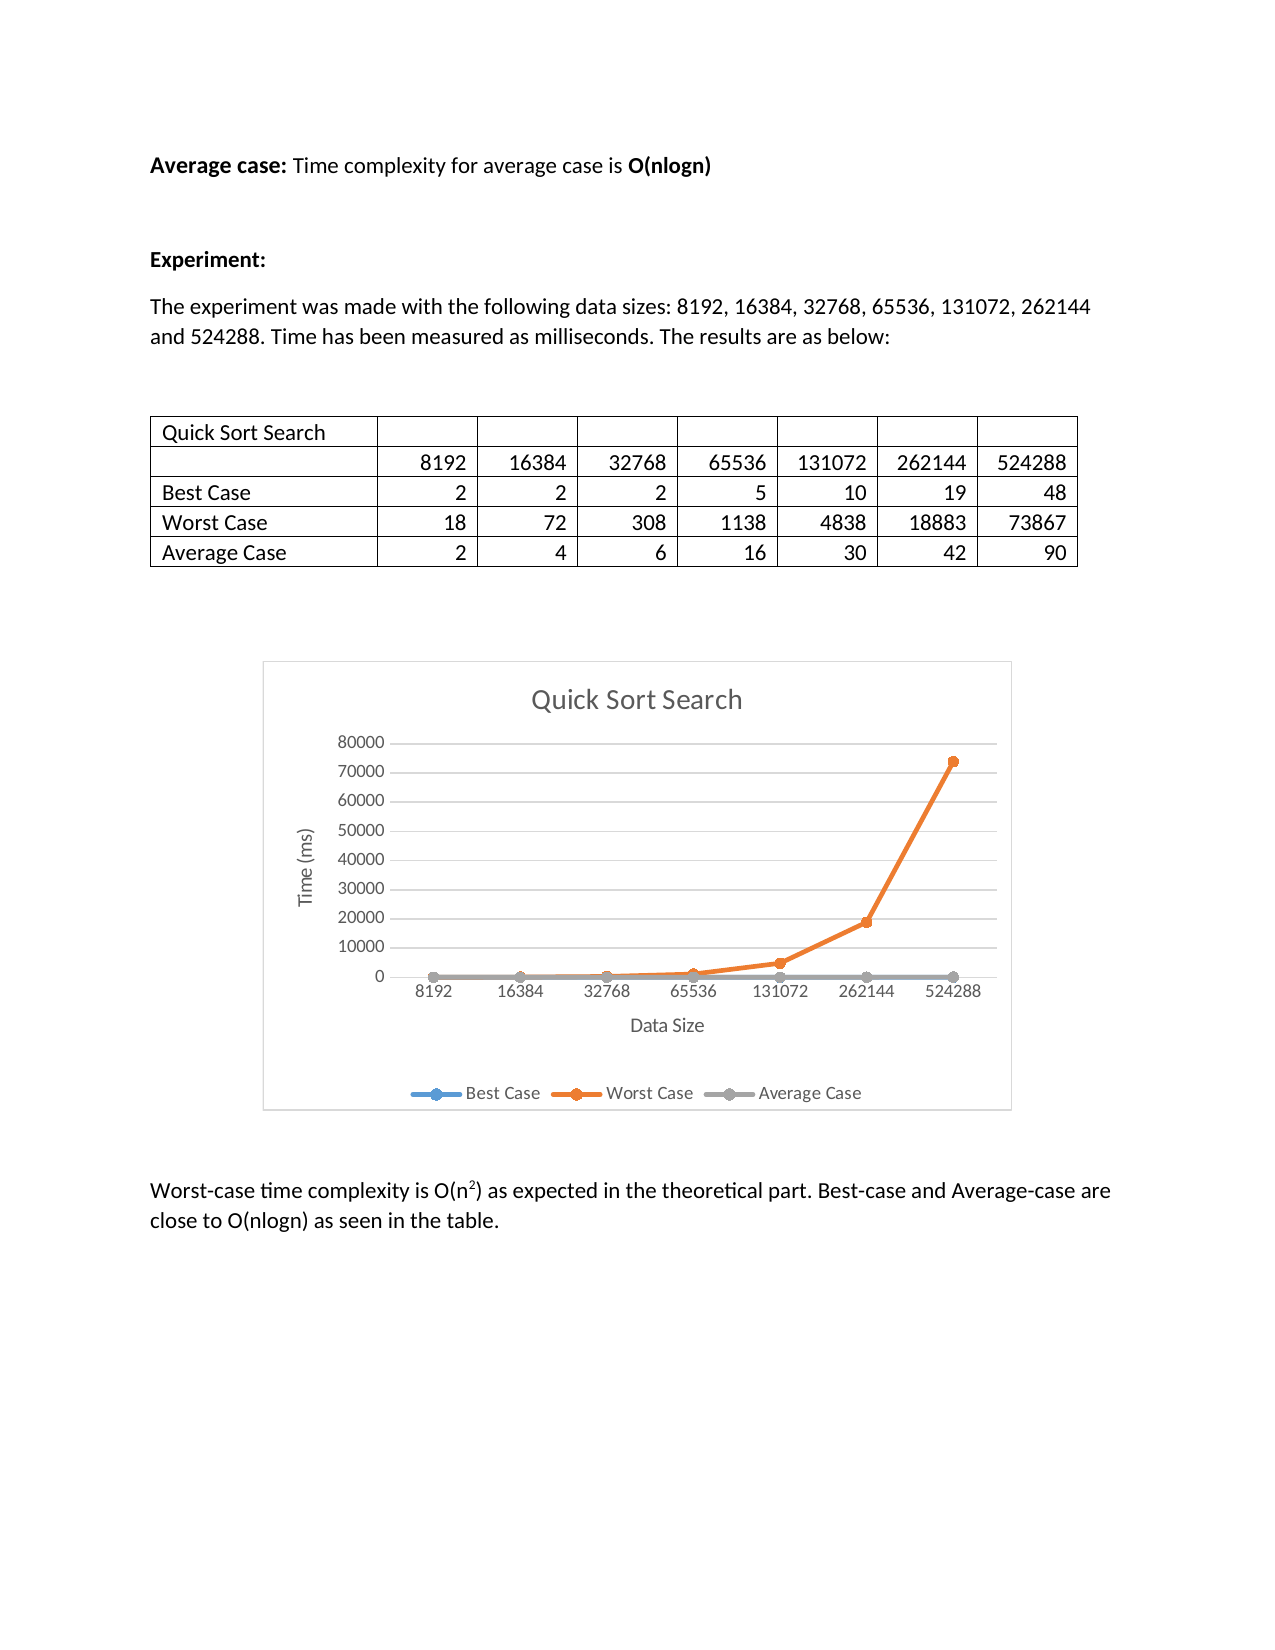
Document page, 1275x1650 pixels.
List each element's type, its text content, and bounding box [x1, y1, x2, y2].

table_cell 2 [578, 477, 677, 506]
table_header Quick Sort Search [151, 417, 377, 446]
table_cell 72 [478, 507, 577, 536]
table_cell 6 [578, 537, 677, 566]
table_cell 2 [378, 537, 477, 566]
table_cell 18 [378, 507, 477, 536]
table_header [478, 417, 577, 446]
table_cell 1138 [678, 507, 777, 536]
table_cell 2 [378, 477, 477, 506]
table_cell 48 [978, 477, 1077, 506]
table_cell Best Case [151, 477, 377, 506]
table_cell 4 [478, 537, 577, 566]
table_cell 8192 [378, 447, 477, 476]
table_cell 90 [978, 537, 1077, 566]
table_header [978, 417, 1077, 446]
table_header [578, 417, 677, 446]
table_header [678, 417, 777, 446]
table_cell 42 [878, 537, 977, 566]
table_cell 5 [678, 477, 777, 506]
table_header [378, 417, 477, 446]
table_cell 16384 [478, 447, 577, 476]
table_cell Average Case [151, 537, 377, 566]
table_cell 308 [578, 507, 677, 536]
table_cell 73867 [978, 507, 1077, 536]
table_cell 65536 [678, 447, 777, 476]
table_cell 19 [878, 477, 977, 506]
text Average case: Time complexity for average case is O(nlogn) [150, 150, 1125, 179]
table_cell [151, 447, 377, 476]
text The experiment was made with the following data sizes: 8192, 16384, 32768, 65536, 131072, 262144 and 524288. Time has been measured as milliseconds. The results are as below: [150, 292, 1125, 350]
table_cell 2 [478, 477, 577, 506]
table_cell 32768 [578, 447, 677, 476]
table_header [878, 417, 977, 446]
table_cell 10 [778, 477, 877, 506]
table_cell Worst Case [151, 507, 377, 536]
table_cell 30 [778, 537, 877, 566]
table_cell 18883 [878, 507, 977, 536]
text Experiment: [150, 245, 1125, 273]
table_cell 524288 [978, 447, 1077, 476]
table_cell 262144 [878, 447, 977, 476]
table_cell 16 [678, 537, 777, 566]
text Worst-case time complexity is O(n2) as expected in the theoretical part. Best-case and Average-case are close to O(nlogn) as seen in the table. [150, 1176, 1125, 1235]
table_cell 131072 [778, 447, 877, 476]
table_header [778, 417, 877, 446]
table_cell 4838 [778, 507, 877, 536]
